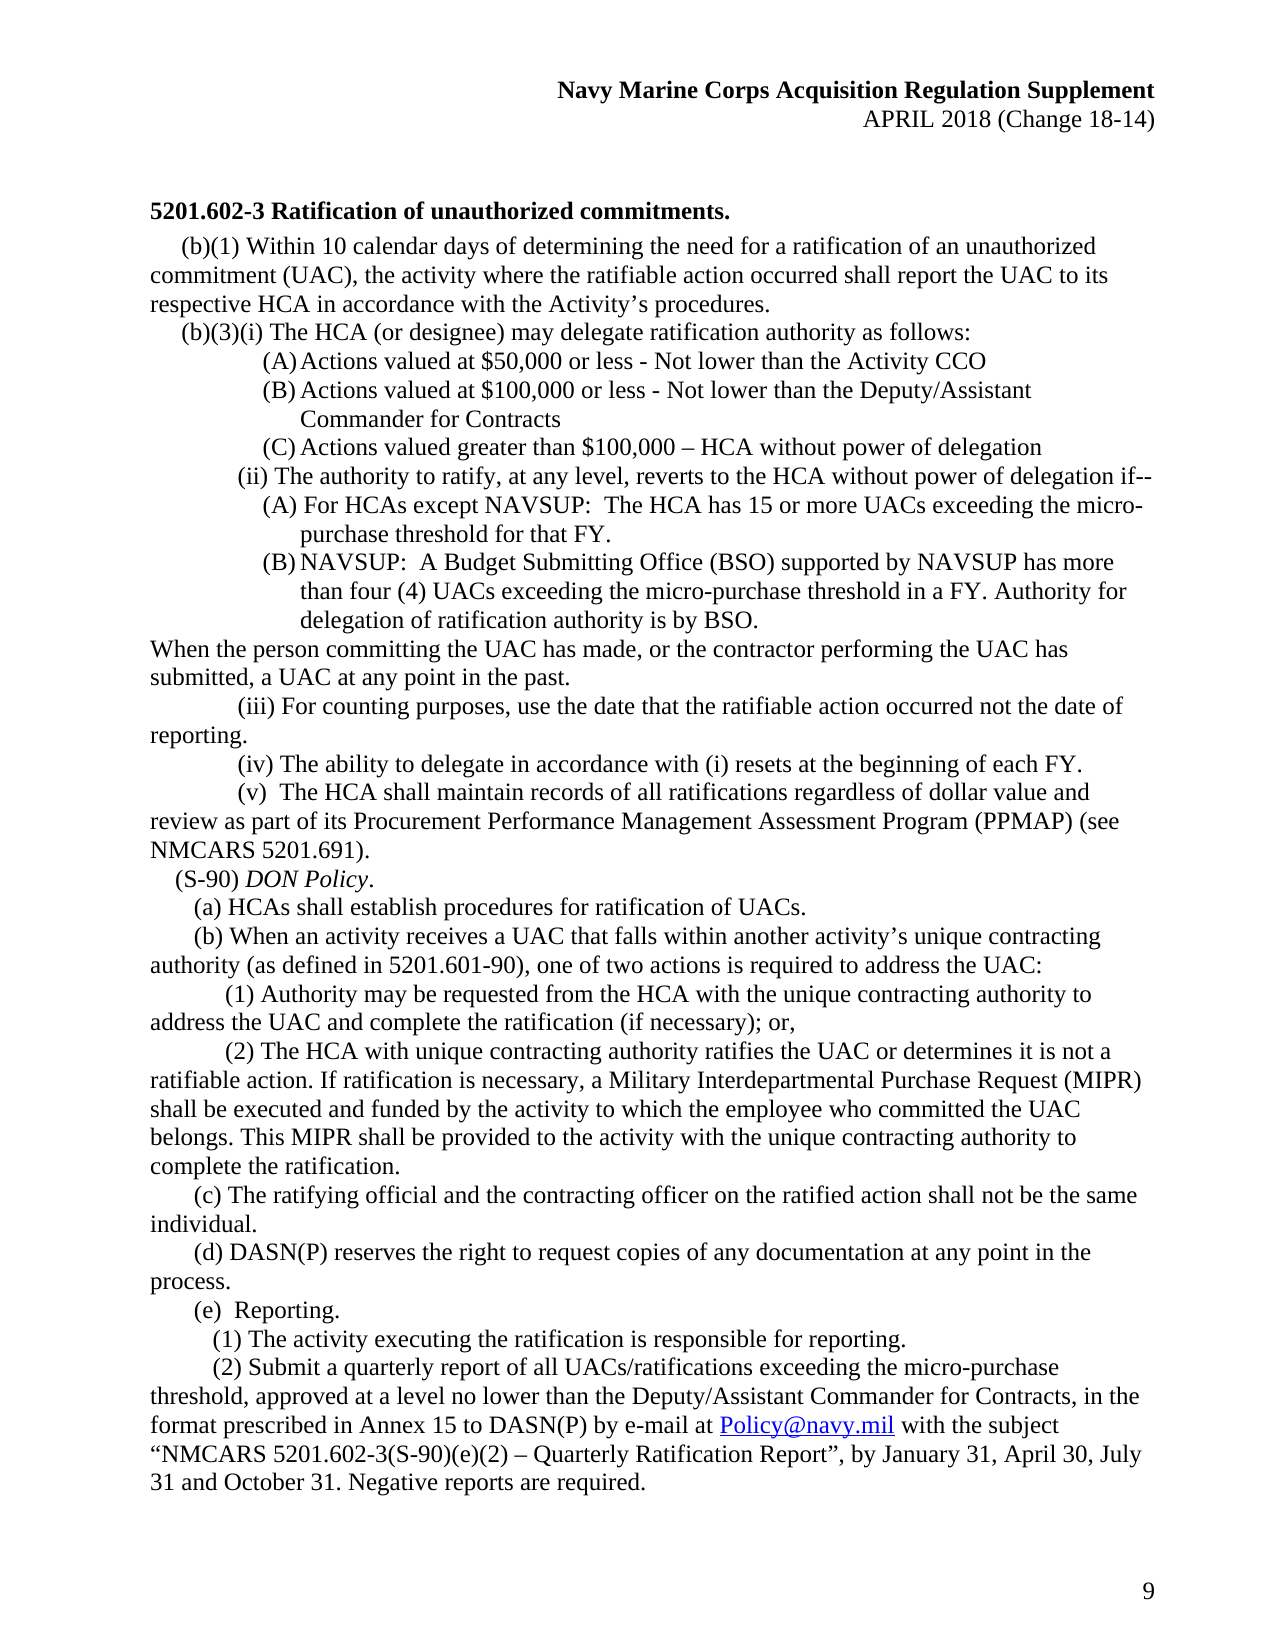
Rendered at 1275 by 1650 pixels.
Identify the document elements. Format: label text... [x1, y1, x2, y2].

text (iii) For counting purposes, use the date that the ratifiable action occurred not the date of reporting. [150, 691, 1155, 749]
text (ii) The authority to ratify, at any level, reverts to the HCA without power of delegation if-- (A) For HCAs except NAVSUP: The HCA has 15 or more UACs exceeding the micro- purchase threshold for that FY. [225, 461, 1155, 547]
text (b)(3)(i) The HCA (or designee) may delegate ratification authority as follows: [150, 317, 1155, 346]
subtitle 5201.602-3 Ratification of unauthorized commitments. [150, 196, 1155, 225]
text (b)(1) Within 10 calendar days of determining the need for a ratification of an unauthorized commitment (UAC), the activity where the ratifiable action occurred shall report the UAC to its respective HCA in accordance with the Activity’s procedures. [150, 231, 1155, 317]
text (e) Reporting. [150, 1295, 1155, 1324]
text (a) HCAs shall establish procedures for ratification of UACs. [150, 892, 1155, 921]
text (1) Authority may be requested from the HCA with the unique contracting authority to address the UAC and complete the ratification (if necessary); or, [150, 979, 1155, 1036]
list Actions valued at $100,000 or less - Not lower than the Deputy/Assistant Commander for Contracts [262, 375, 1155, 432]
list (S-90) DON Policy. [150, 864, 1155, 892]
text (d) DASN(P) reserves the right to request copies of any documentation at any point in the process. [150, 1237, 1155, 1295]
text (1) The activity executing the ratification is responsible for reporting. [150, 1324, 1155, 1352]
list Actions valued at $50,000 or less - Not lower than the Activity CCO [262, 346, 1155, 375]
text (c) The ratifying official and the contracting officer on the ratified action shall not be the same individual. [150, 1180, 1155, 1237]
text (2) Submit a quarterly report of all UACs/ratifications exceeding the micro-purchase threshold, approved at a level no lower than the Deputy/Assistant Commander for Contracts, in the format prescribed in Annex 15 to DASN(P) by e-mail at Policy@navy.mil with the subject “NMCARS 5201.602-3(S-90)(e)(2) – Quarterly Ratification Report”, by January 31, April 30, July 31 and October 31. Negative reports are required. [150, 1352, 1155, 1496]
text (b) When an activity receives a UAC that falls within another activity’s unique contracting authority (as defined in 5201.601-90), one of two actions is required to address the UAC: [150, 921, 1155, 979]
text (2) The HCA with unique contracting authority ratifies the UAC or determines it is not a ratifiable action. If ratification is necessary, a Military Interdepartmental Purchase Request (MIPR) shall be executed and funded by the activity to which the employee who committed the UAC belongs. This MIPR shall be provided to the activity with the unique contracting authority to complete the ratification. [150, 1036, 1155, 1180]
list NAVSUP: A Budget Submitting Office (BSO) supported by NAVSUP has more than four (4) UACs exceeding the micro-purchase threshold in a FY. Authority for delegation of ratification authority is by BSO. [262, 547, 1155, 634]
text When the person committing the UAC has made, or the contractor performing the UAC has submitted, a UAC at any point in the past. [150, 634, 1155, 691]
text (iv) The ability to delegate in accordance with (i) resets at the beginning of each FY. [150, 749, 1155, 777]
list Actions valued greater than $100,000 – HCA without power of delegation [262, 432, 1155, 461]
text (v) The HCA shall maintain records of all ratifications regardless of dollar value and review as part of its Procurement Performance Management Assessment Program (PPMAP) (see NMCARS 5201.691). [150, 777, 1155, 864]
